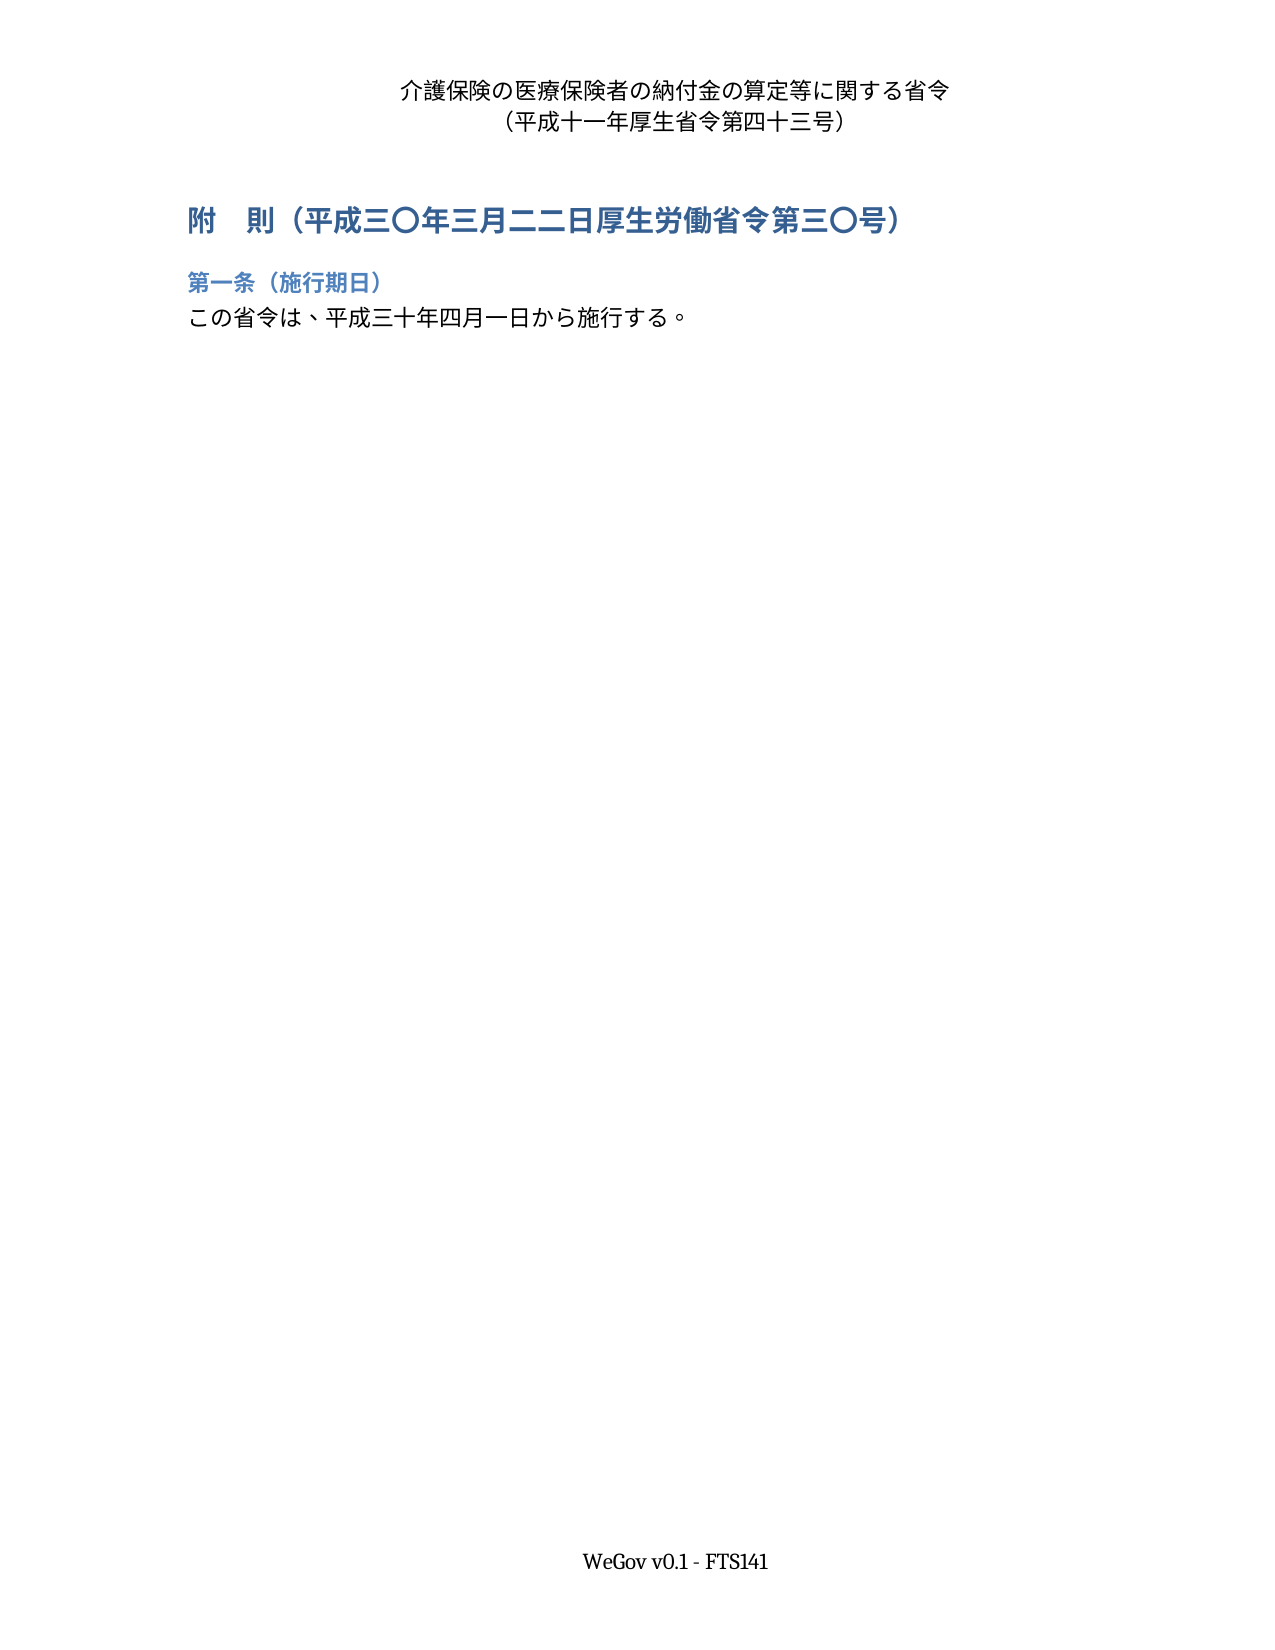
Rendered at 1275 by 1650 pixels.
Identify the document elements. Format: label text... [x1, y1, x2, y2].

subtitle 附 則（平成三〇年三月二二日厚生労働省令第三〇号） [187, 200, 1087, 240]
subtitle 第一条（施行期日） [187, 266, 1087, 298]
text この省令は、平成三十年四月一日から施行する。 [187, 302, 1087, 334]
